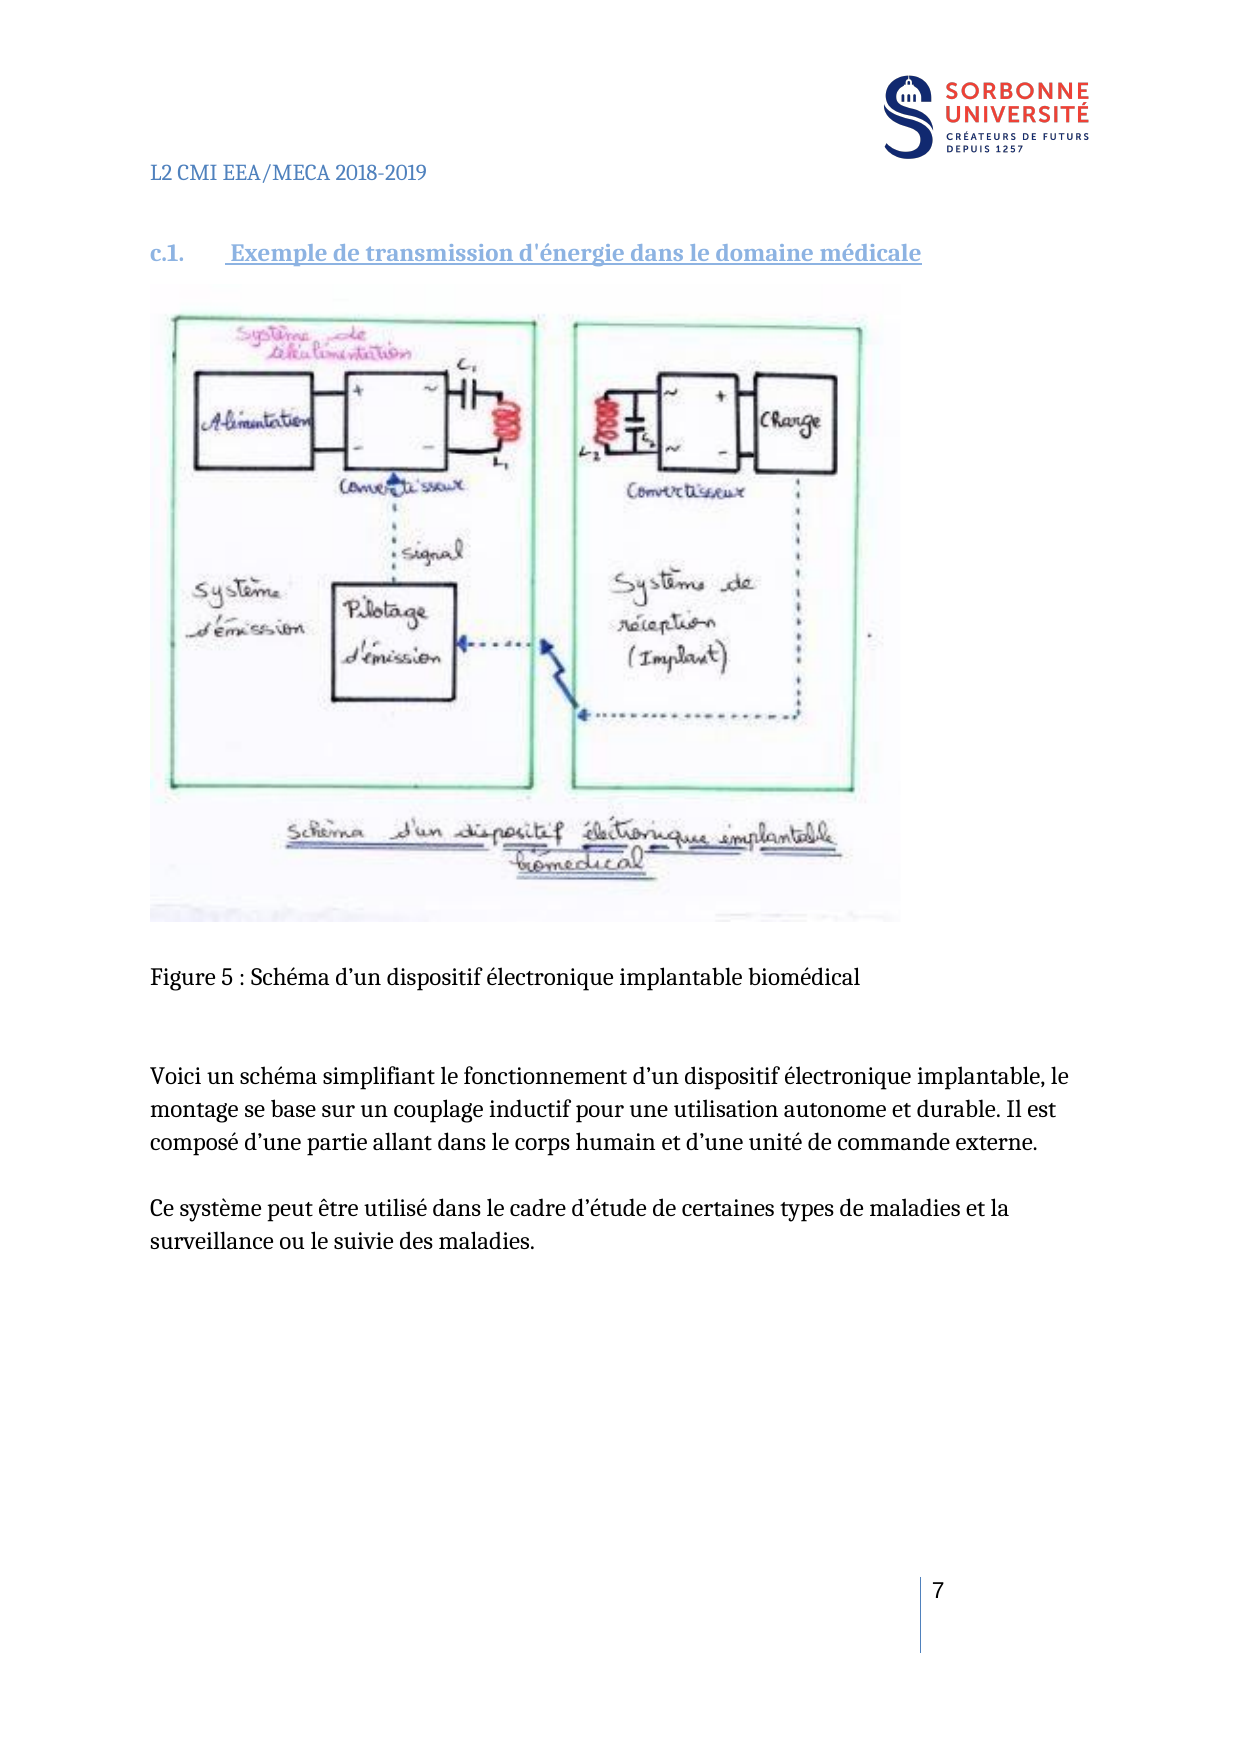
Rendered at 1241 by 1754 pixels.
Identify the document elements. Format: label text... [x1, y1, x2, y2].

picture [150, 284, 901, 922]
text Ce système peut être utilisé dans le cadre d’étude de certaines types de maladies et la surveillance ou le suivie des maladies. [150, 1194, 1090, 1256]
text c.1. Exemple de transmission d'énergie dans le domaine médicale [150, 239, 1090, 267]
text Voici un schéma simplifiant le fonctionnement d’un dispositif électronique implantable, le montage se base sur un couplage inductif pour une utilisation autonome et durable. Il est composé d’une partie allant dans le corps humain et d’une unité de commande externe. [150, 1062, 1090, 1157]
picture [882, 75, 1091, 160]
text Figure 5 : Schéma d’un dispositif électronique implantable biomédical [150, 963, 1090, 992]
